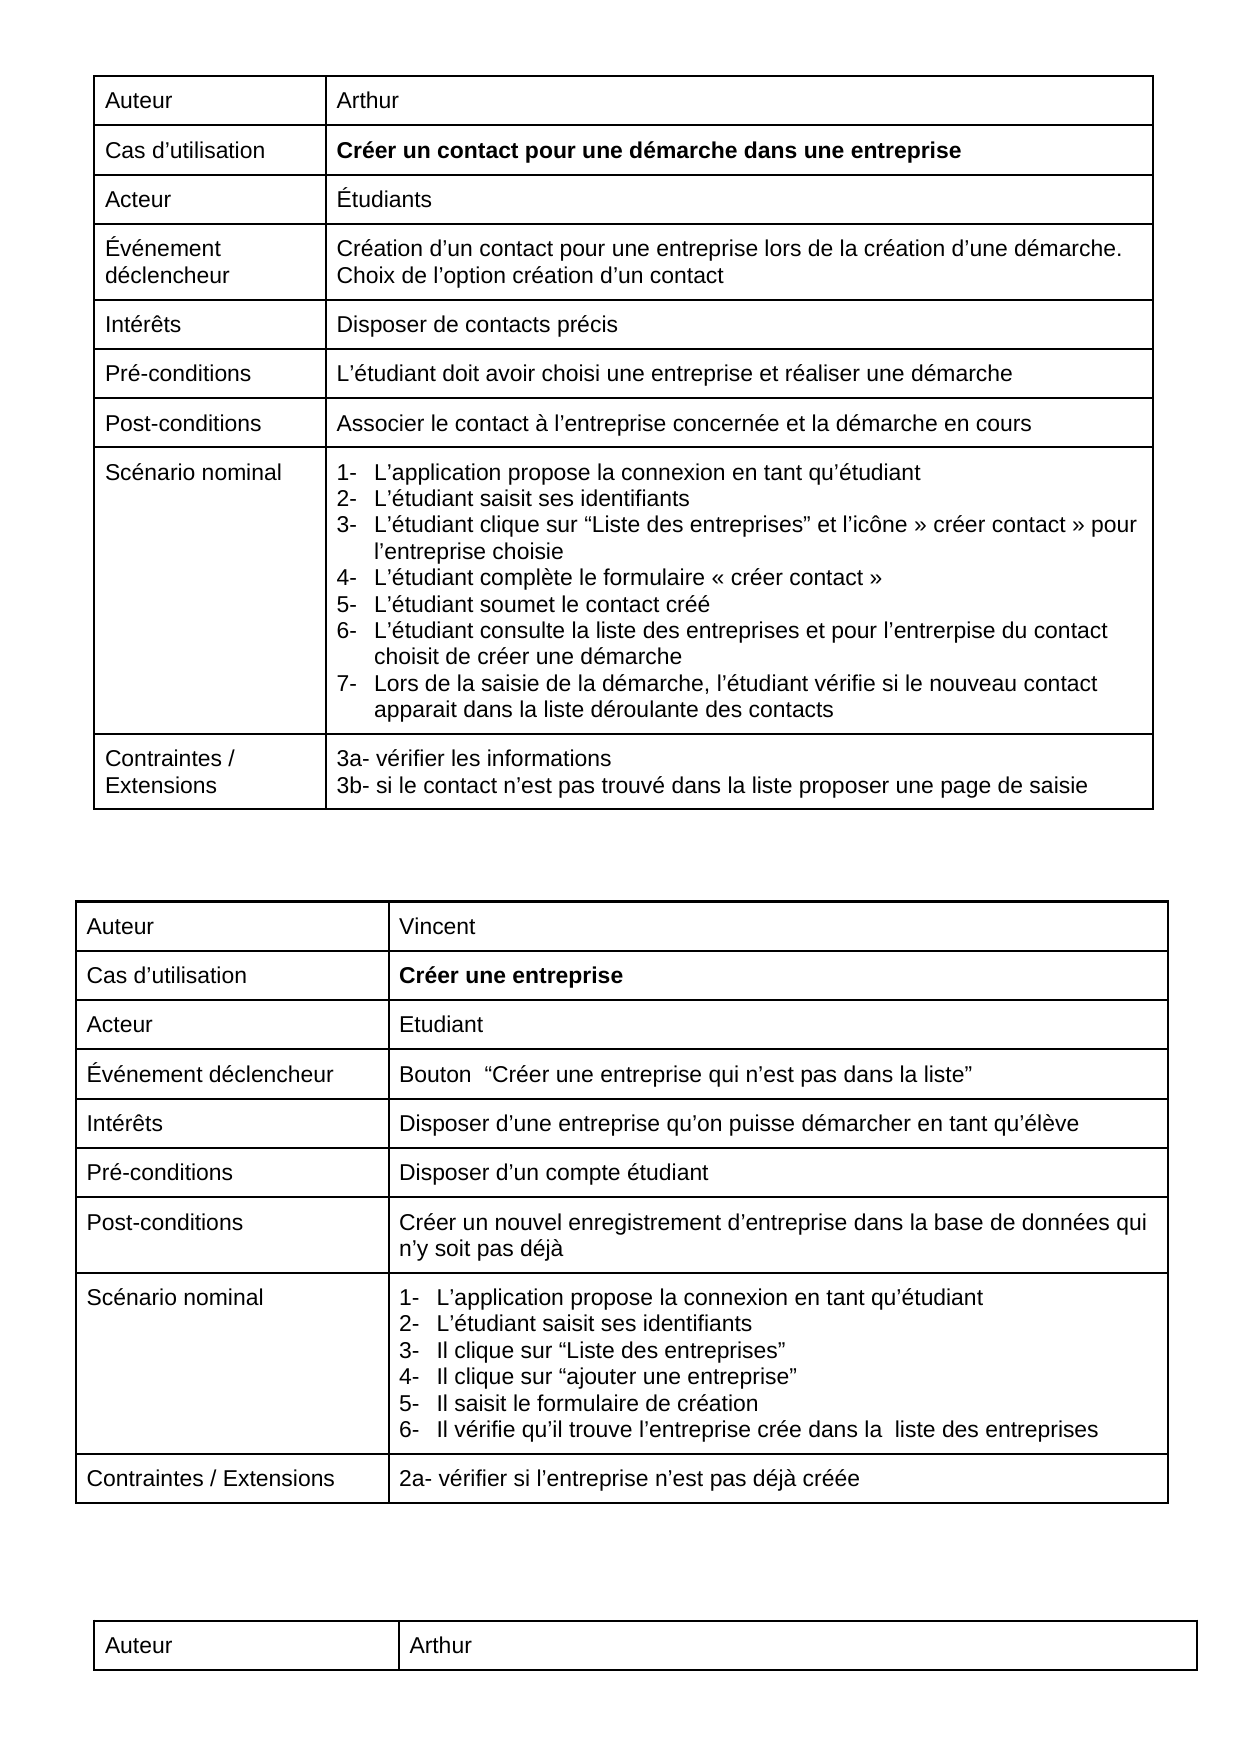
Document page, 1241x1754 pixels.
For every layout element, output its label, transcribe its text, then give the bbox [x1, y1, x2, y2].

table_cell Étudiants [327, 176, 1152, 223]
table_cell Intérêts [95, 301, 325, 348]
table_cell Acteur [77, 1001, 388, 1048]
table_header Arthur [327, 77, 1152, 124]
table_cell 3a- vérifier les informations 3b- si le contact n’est pas trouvé dans la liste proposer une page de saisie [327, 735, 1152, 808]
table_cell Scénario nominal [95, 448, 325, 733]
table_cell 2a- vérifier si l’entreprise n’est pas déjà créée [390, 1455, 1167, 1502]
table_cell Scénario nominal [77, 1274, 388, 1453]
table_cell Contraintes / Extensions [77, 1455, 388, 1502]
table_cell Création d’un contact pour une entreprise lors de la création d’une démarche. Choix de l’option création d’un contact [327, 225, 1152, 298]
table_cell Disposer d’un compte étudiant [390, 1149, 1167, 1196]
table_cell Créer une entreprise [390, 952, 1167, 999]
table_cell L’application propose la connexion en tant qu’étudiant L’étudiant saisit ses identifiants L’étudiant clique sur “Liste des entreprises” et l’icône » créer contact » pour l’entreprise choisie L’étudiant complète le formulaire « créer contact » L’étudiant soumet le contact créé L’étudiant consulte la liste des entreprises et pour l’entrerpise du contact choisit de créer une démarche Lors de la saisie de la démarche, l’étudiant vérifie si le nouveau contact apparait dans la liste déroulante des contacts [327, 448, 1152, 733]
table_cell Etudiant [390, 1001, 1167, 1048]
table_cell Bouton “Créer une entreprise qui n’est pas dans la liste” [390, 1050, 1167, 1097]
table_cell Post-conditions [95, 399, 325, 446]
table_header Arthur [400, 1622, 1196, 1669]
table_cell Créer un nouvel enregistrement d’entreprise dans la base de données qui n’y soit pas déjà [390, 1198, 1167, 1272]
table_cell Cas d’utilisation [77, 952, 388, 999]
table_cell Acteur [95, 176, 325, 223]
table_cell Pré-conditions [95, 350, 325, 397]
table_header Auteur [95, 77, 325, 124]
table_cell Cas d’utilisation [95, 126, 325, 173]
table_cell Événement déclencheur [77, 1050, 388, 1097]
table_cell Événement déclencheur [95, 225, 325, 298]
table_header Vincent [390, 903, 1167, 949]
table_cell Créer un contact pour une démarche dans une entreprise [327, 126, 1152, 173]
table_cell L’application propose la connexion en tant qu’étudiant L’étudiant saisit ses identifiants Il clique sur “Liste des entreprises” Il clique sur “ajouter une entreprise” Il saisit le formulaire de création Il vérifie qu’il trouve l’entreprise crée dans la liste des entreprises [390, 1274, 1167, 1453]
table_header Auteur [95, 1622, 398, 1669]
table_cell Intérêts [77, 1100, 388, 1147]
table_cell L’étudiant doit avoir choisi une entreprise et réaliser une démarche [327, 350, 1152, 397]
table_header Auteur [77, 903, 388, 949]
table_cell Pré-conditions [77, 1149, 388, 1196]
table_cell Disposer d’une entreprise qu’on puisse démarcher en tant qu’élève [390, 1100, 1167, 1147]
table_cell Contraintes / Extensions [95, 735, 325, 808]
table_cell Disposer de contacts précis [327, 301, 1152, 348]
table_cell Associer le contact à l’entreprise concernée et la démarche en cours [327, 399, 1152, 446]
table_cell Post-conditions [77, 1198, 388, 1272]
